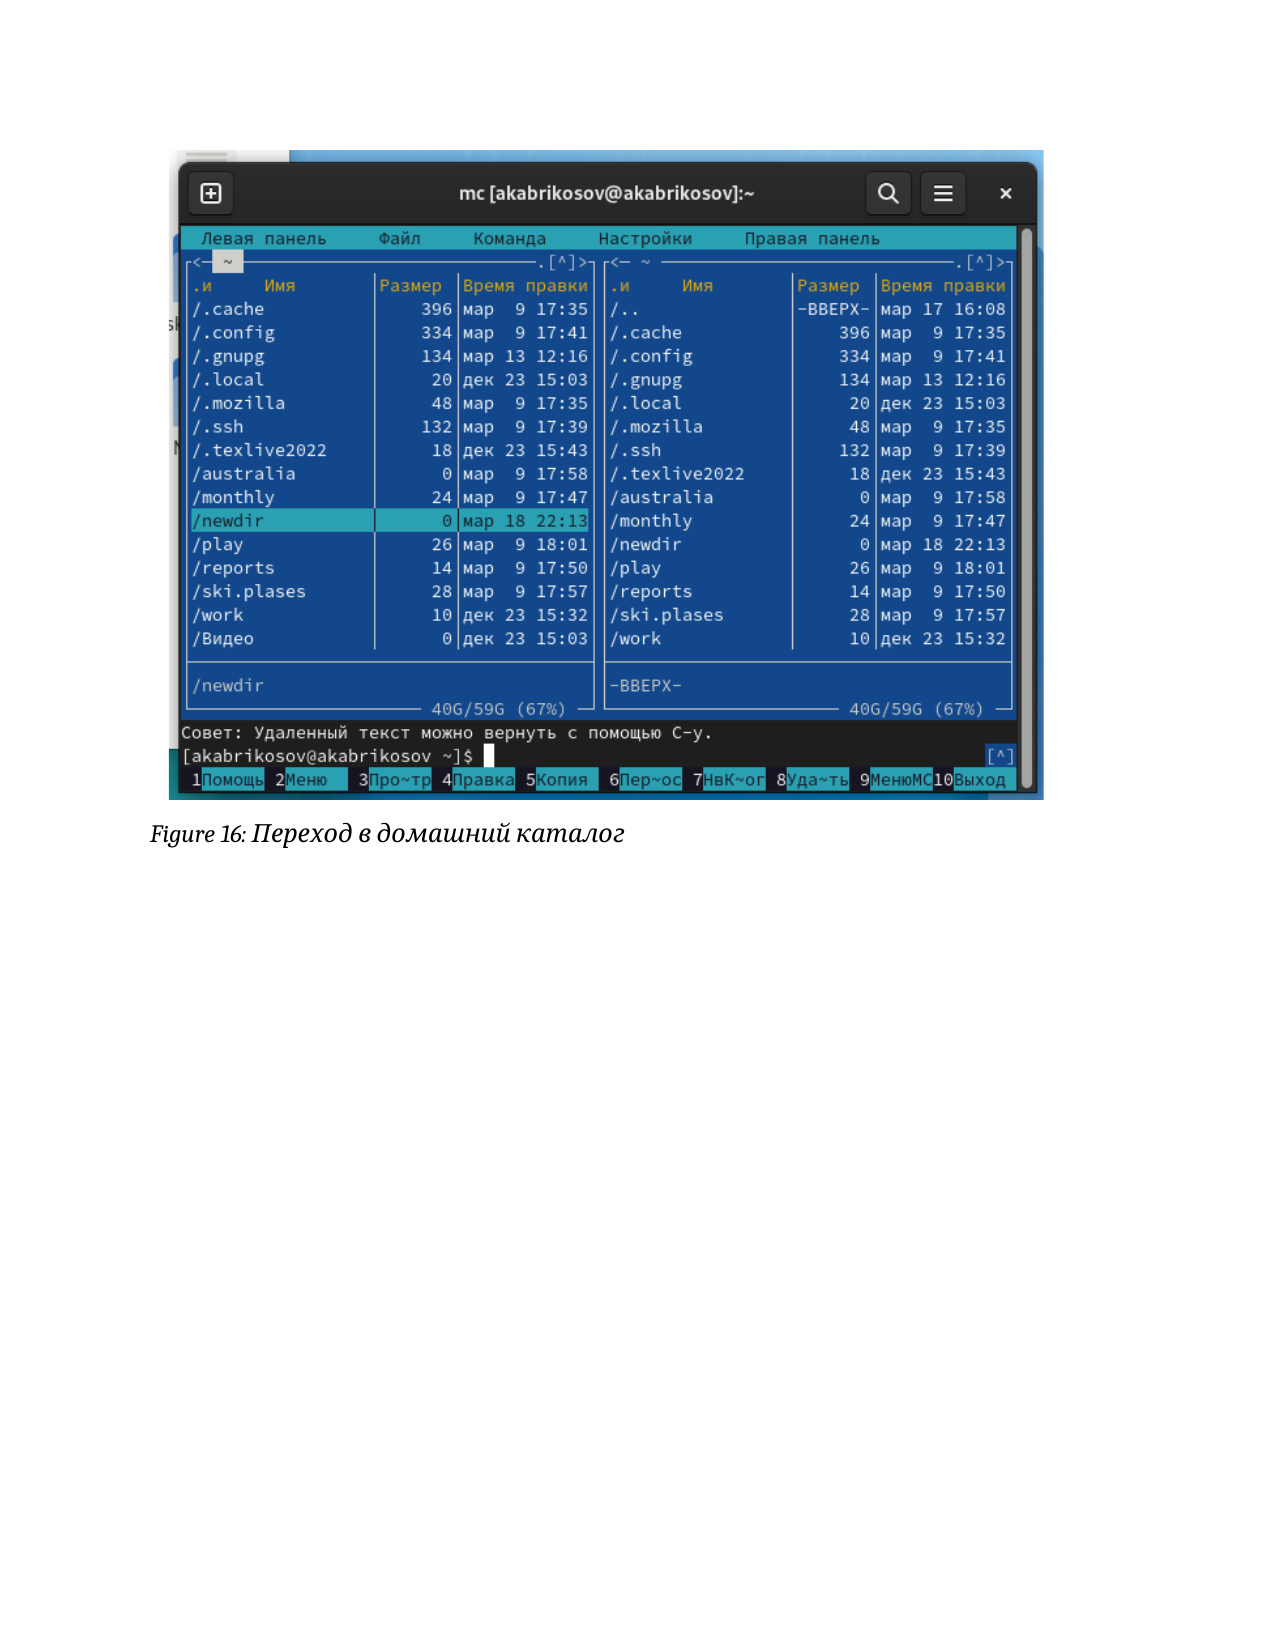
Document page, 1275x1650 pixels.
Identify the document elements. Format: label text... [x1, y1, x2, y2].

text Figure 16: Переход в домашний каталог [150, 820, 1125, 849]
picture [168, 150, 1044, 800]
